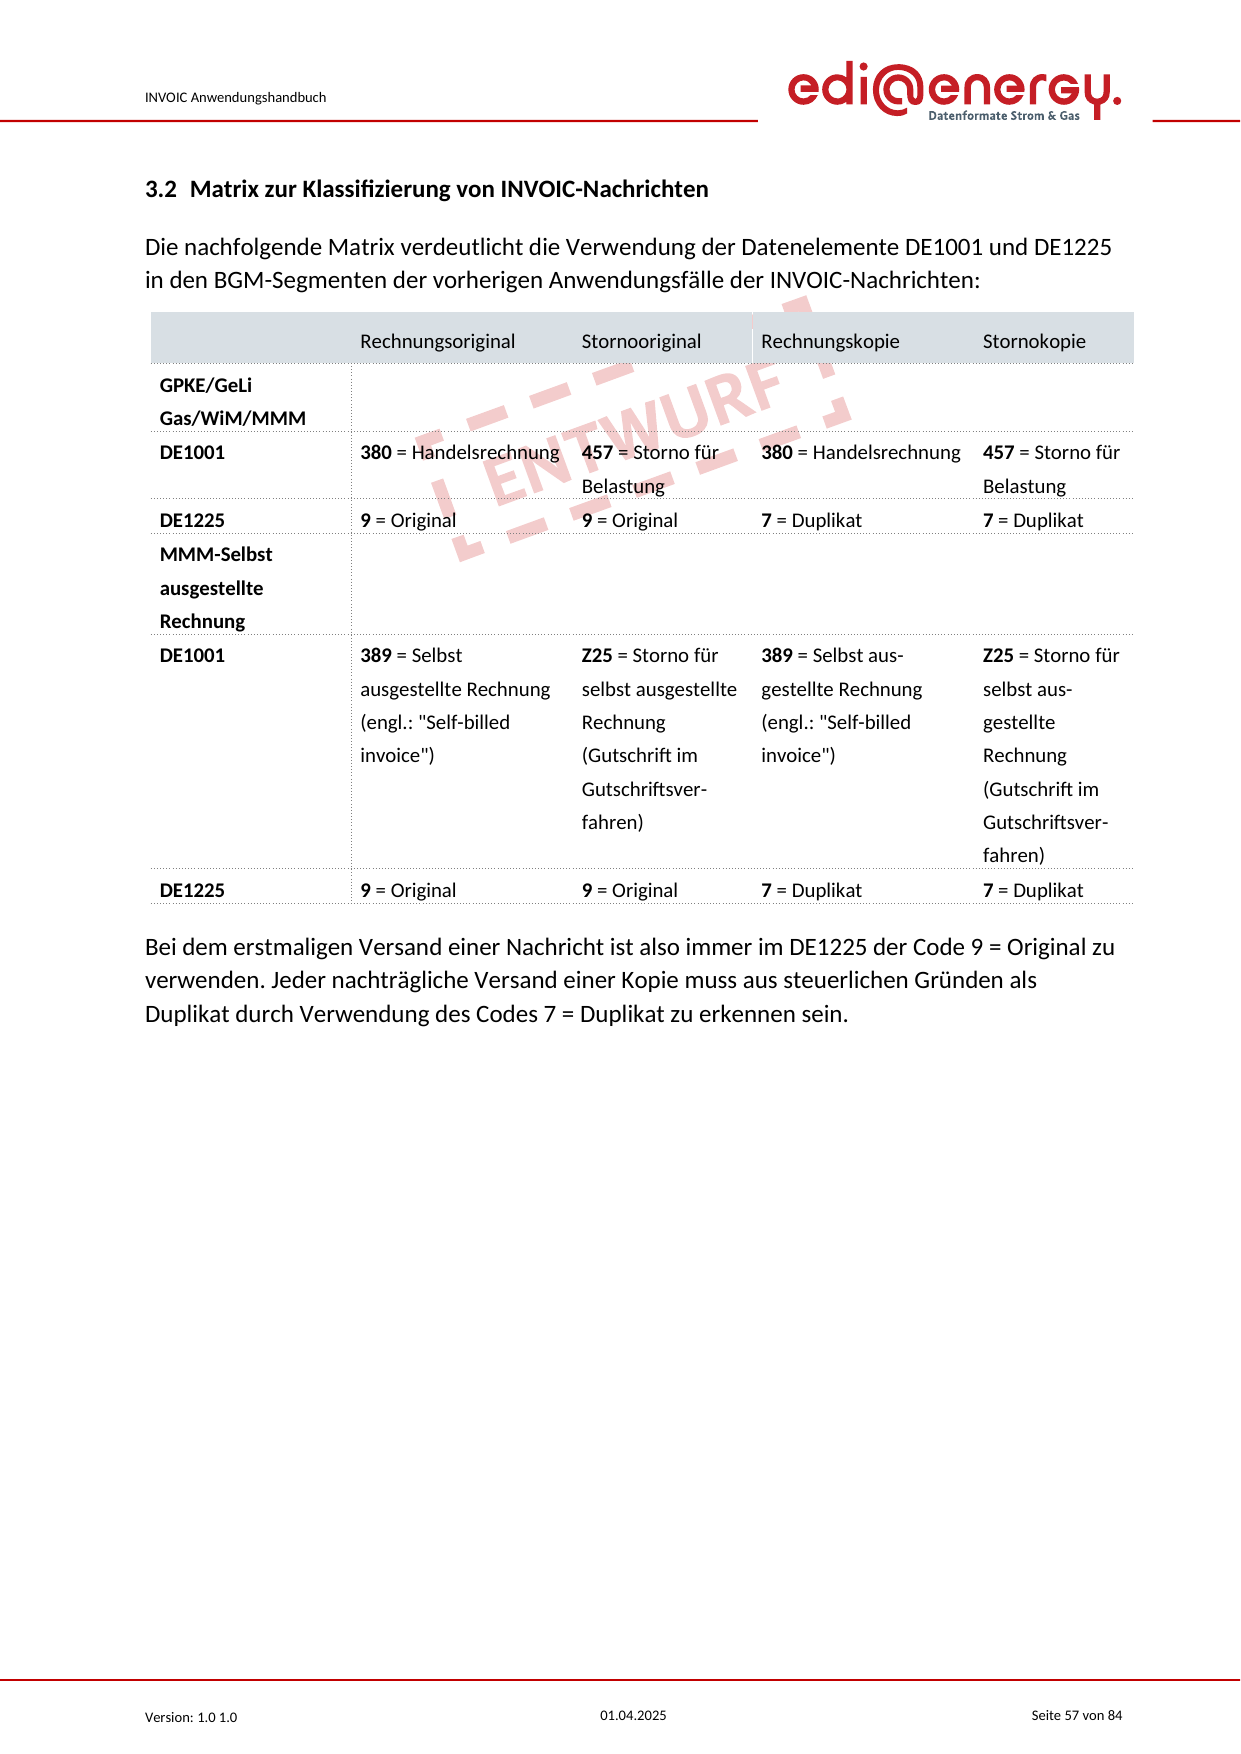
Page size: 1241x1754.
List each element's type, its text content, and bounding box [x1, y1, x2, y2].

subtitle Matrix zur Klassifizierung von INVOIC-Nachrichten [145, 173, 1122, 203]
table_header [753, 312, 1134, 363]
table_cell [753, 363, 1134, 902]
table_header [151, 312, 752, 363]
text Die nachfolgende Matrix verdeutlicht die Verwendung der Datenelemente DE1001 und DE1225 in den BGM-Segmenten der vorherigen Anwendungsfälle der INVOIC-Nachrichten: [145, 228, 1122, 295]
text Bei dem erstmaligen Versand einer Nachricht ist also immer im DE1225 der Code 9 = Original zu verwenden. Jeder nachträgliche Versand einer Kopie muss aus steuerlichen Gründen als Duplikat durch Verwendung des Codes 7 = Duplikat zu erkennen sein. [145, 928, 1122, 1028]
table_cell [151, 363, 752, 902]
